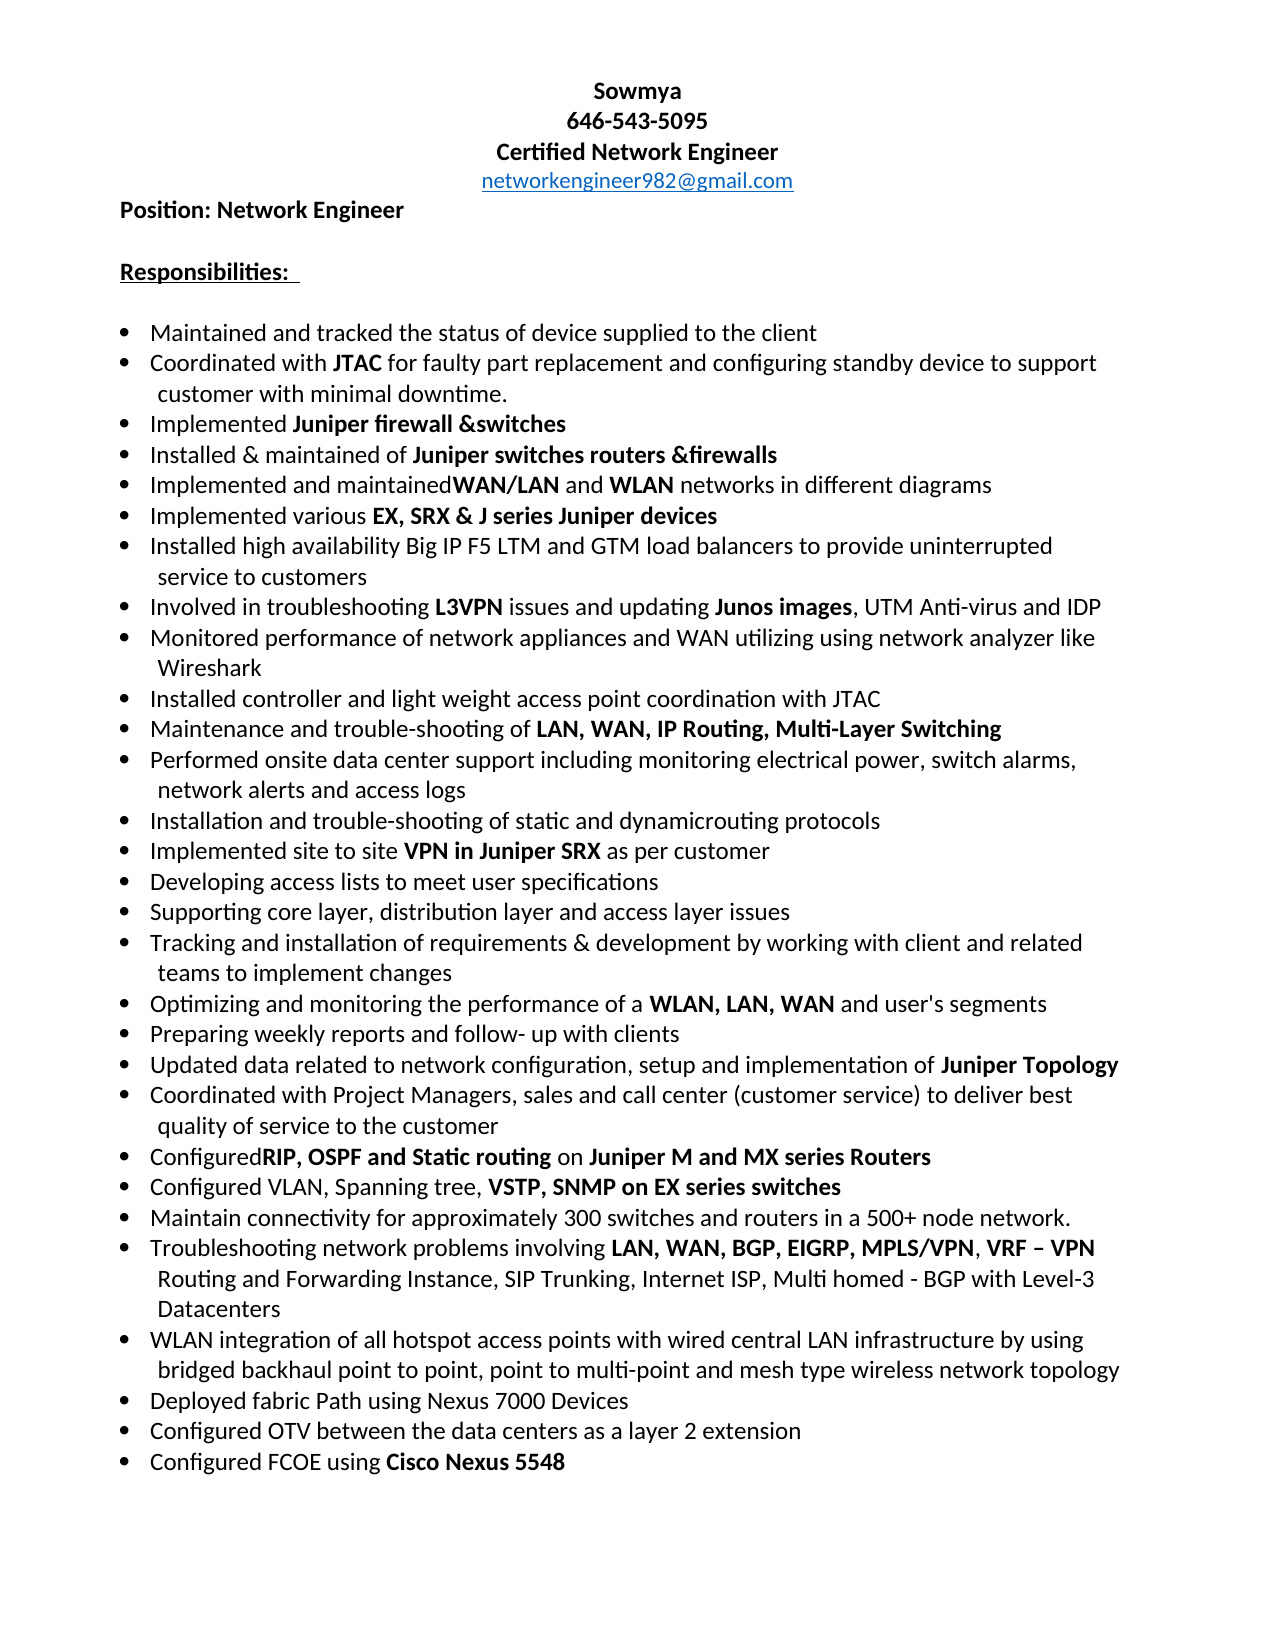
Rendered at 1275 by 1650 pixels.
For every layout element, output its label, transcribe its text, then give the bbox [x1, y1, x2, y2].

list Deployed fabric Path using Nexus 7000 Devices [120, 1385, 1125, 1415]
list Troubleshooting network problems involving LAN, WAN, BGP, EIGRP, MPLS/VPN, VRF – VPN Routing and Forwarding Instance, SIP Trunking, Internet ISP, Multi homed - BGP with Level-3 Datacenters [120, 1232, 1125, 1324]
list Tracking and installation of requirements & development by working with client and related teams to implement changes [120, 927, 1125, 988]
list ConfiguredRIP, OSPF and Static routing on Juniper M and MX series Routers [120, 1141, 1125, 1171]
list Updated data related to network configuration, setup and implementation of Juniper Topology [120, 1049, 1125, 1080]
list Installed high availability Big IP F5 LTM and GTM load balancers to provide uninterrupted service to customers [120, 530, 1125, 591]
list Configured VLAN, Spanning tree, VSTP, SNMP on EX series switches [120, 1171, 1125, 1202]
list Maintenance and trouble-shooting of LAN, WAN, IP Routing, Multi-Layer Switching [120, 713, 1125, 744]
list Maintained and tracked the status of device supplied to the client [120, 317, 1125, 347]
list WLAN integration of all hotspot access points with wired central LAN infrastructure by using bridged backhaul point to point, point to multi-point and mesh type wireless network topology [120, 1324, 1125, 1385]
text Responsibilities: [120, 256, 1125, 286]
text Position: Network Engineer [120, 194, 1125, 225]
list Involved in troubleshooting L3VPN issues and updating Junos images, UTM Anti-virus and IDP [120, 591, 1125, 622]
list Maintain connectivity for approximately 300 switches and routers in a 500+ node network. [120, 1202, 1125, 1232]
list Implemented and maintainedWAN/LAN and WLAN networks in different diagrams [120, 469, 1125, 500]
list Coordinated with Project Managers, sales and call center (customer service) to deliver best quality of service to the customer [120, 1080, 1125, 1141]
list Developing access lists to meet user specifications [120, 866, 1125, 897]
list Configured FCOE using Cisco Nexus 5548 [120, 1446, 1125, 1476]
list Implemented various EX, SRX & J series Juniper devices [120, 500, 1125, 530]
list Configured OTV between the data centers as a layer 2 extension [120, 1415, 1125, 1446]
list Coordinated with JTAC for faulty part replacement and configuring standby device to support customer with minimal downtime. [120, 347, 1125, 408]
list Optimizing and monitoring the performance of a WLAN, LAN, WAN and user's segments [120, 988, 1125, 1019]
list Installation and trouble-shooting of static and dynamicrouting protocols [120, 805, 1125, 836]
list Installed controller and light weight access point coordination with JTAC [120, 683, 1125, 713]
list Monitored performance of network appliances and WAN utilizing using network analyzer like Wireshark [120, 622, 1125, 683]
list Performed onsite data center support including monitoring electrical power, switch alarms, network alerts and access logs [120, 744, 1125, 805]
list Installed & maintained of Juniper switches routers &firewalls [120, 439, 1125, 469]
list Implemented Juniper firewall &switches [120, 408, 1125, 439]
list Preparing weekly reports and follow- up with clients [120, 1019, 1125, 1049]
list Supporting core layer, distribution layer and access layer issues [120, 897, 1125, 927]
list Implemented site to site VPN in Juniper SRX as per customer [120, 836, 1125, 866]
